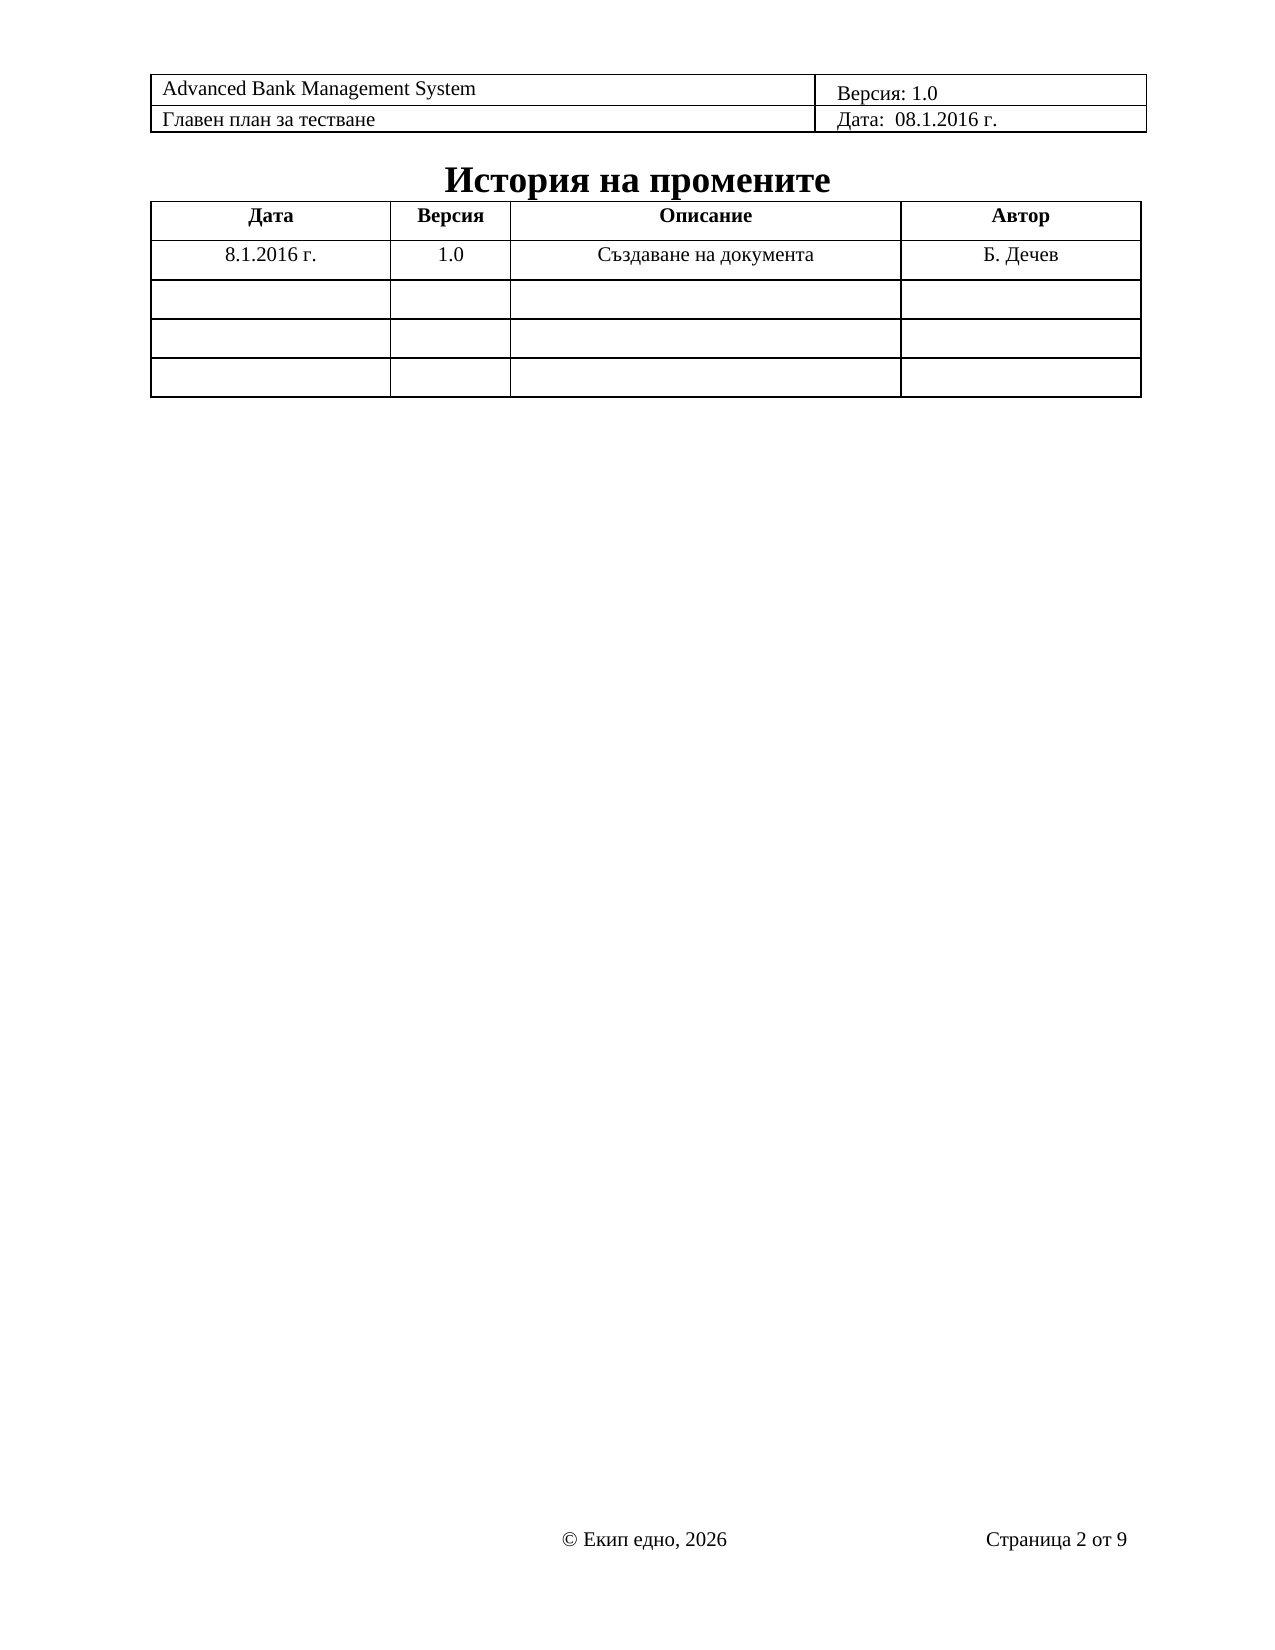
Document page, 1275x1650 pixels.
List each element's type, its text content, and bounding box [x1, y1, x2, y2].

table_cell [902, 281, 1140, 318]
table_header Дата [152, 202, 390, 240]
table_cell [391, 320, 510, 357]
table_cell [152, 359, 390, 396]
table_cell [152, 320, 390, 357]
table_header Автор [902, 202, 1140, 240]
title История на промените [150, 158, 1125, 201]
table_cell Б. Дечев [902, 241, 1140, 279]
table_cell Създаване на документа [511, 241, 900, 279]
table_cell [391, 359, 510, 396]
table_cell [391, 281, 510, 318]
table_cell [902, 359, 1140, 396]
table_cell [511, 359, 900, 396]
table_cell [511, 320, 900, 357]
table_cell [152, 281, 390, 318]
table_cell 8.1.2016 г. [152, 241, 390, 279]
table_cell [511, 281, 900, 318]
table_header Версия [391, 202, 510, 240]
table_cell 1.0 [391, 241, 510, 279]
table_cell [902, 320, 1140, 357]
table_header Описание [511, 202, 900, 240]
